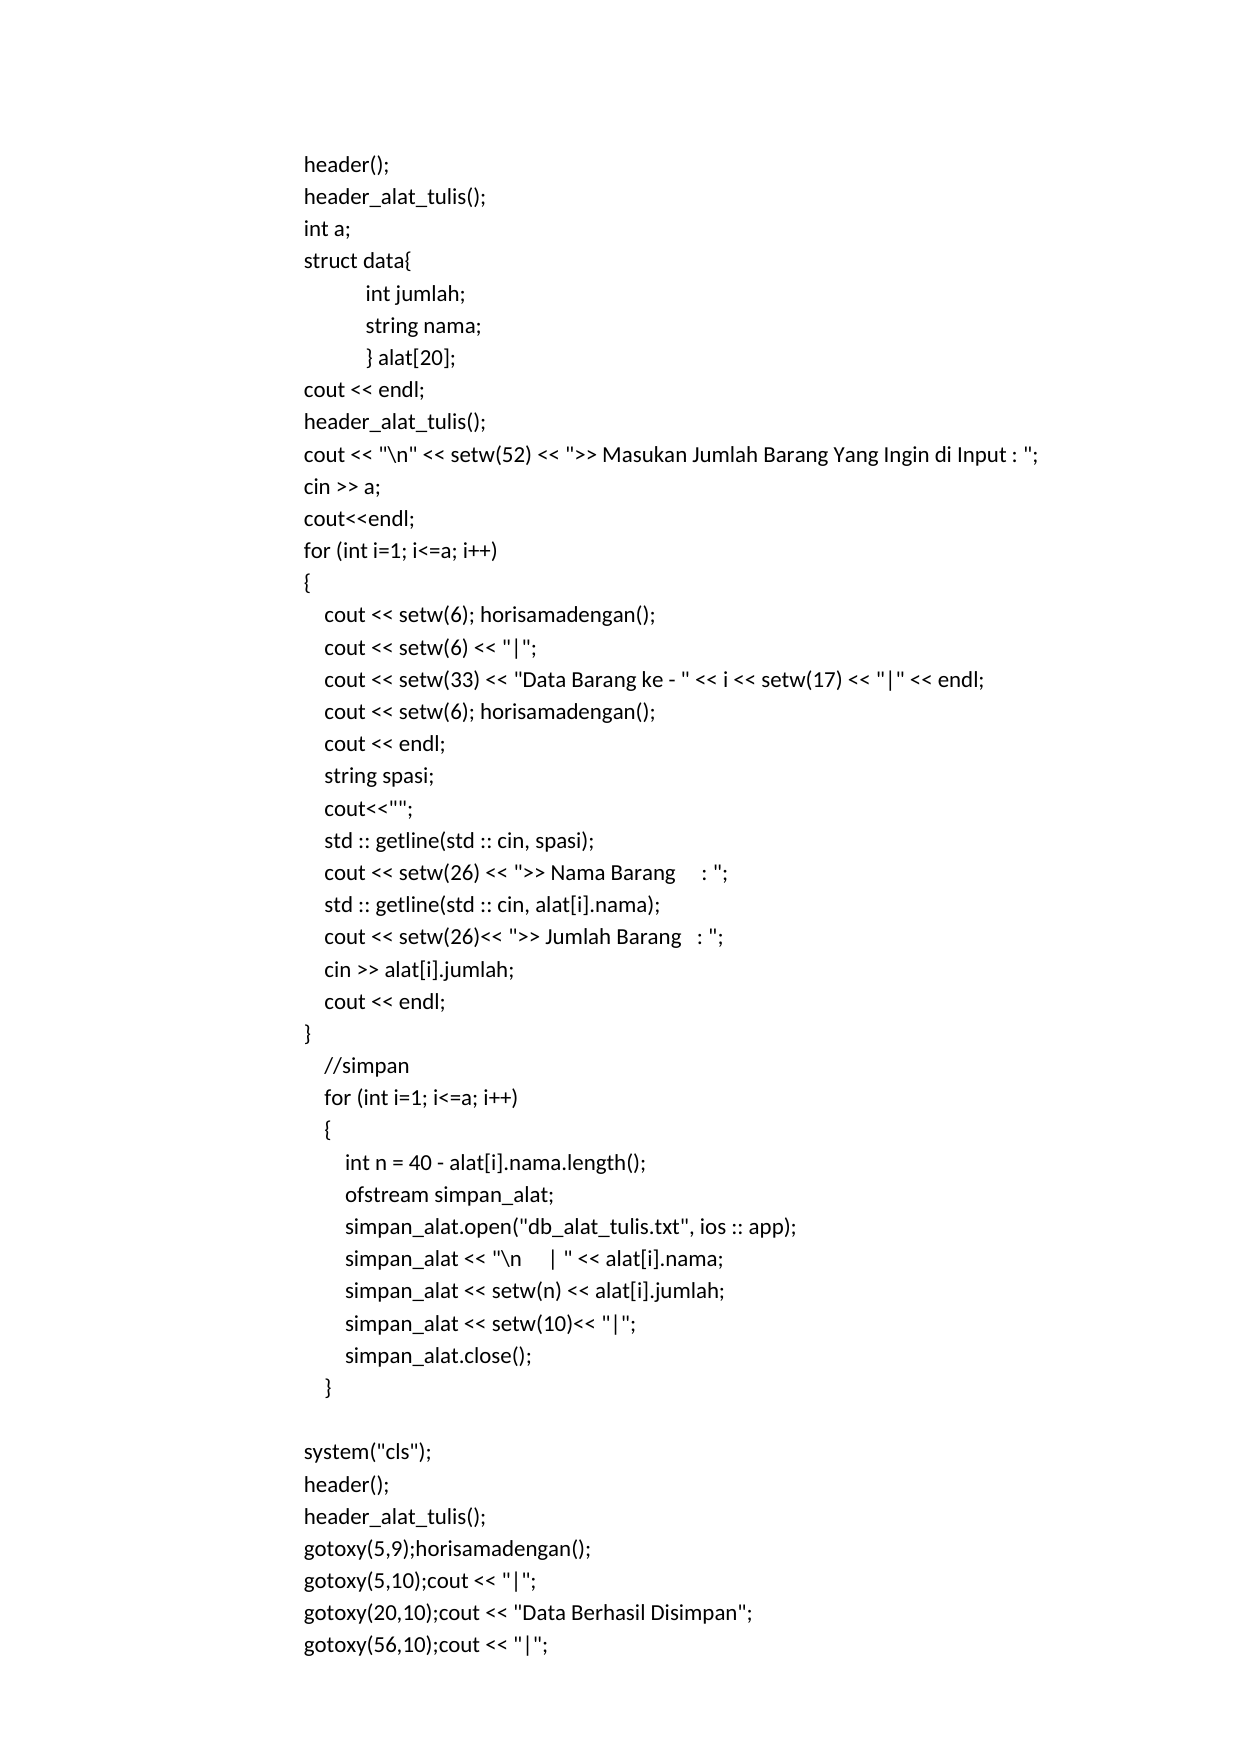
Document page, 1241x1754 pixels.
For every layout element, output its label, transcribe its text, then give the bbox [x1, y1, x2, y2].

list cout<<endl; [262, 504, 1090, 532]
list cin >> alat[i].jumlah; [262, 955, 1090, 983]
list int n = 40 - alat[i].nama.length(); [262, 1148, 1090, 1176]
list { [262, 1116, 1090, 1144]
list cout << "\n" << setw(52) << ">> Masukan Jumlah Barang Yang Ingin di Input : "; [262, 440, 1090, 468]
list gotoxy(5,9);horisamadengan(); [262, 1534, 1090, 1562]
list int a; [262, 214, 1090, 242]
list ofstream simpan_alat; [262, 1180, 1090, 1208]
list cout << setw(6); horisamadengan(); [262, 697, 1090, 725]
list for (int i=1; i<=a; i++) [262, 536, 1090, 564]
list std :: getline(std :: cin, alat[i].nama); [262, 890, 1090, 918]
list cout << endl; [262, 987, 1090, 1015]
list int jumlah; [262, 279, 1090, 307]
list gotoxy(56,10);cout << "|"; [262, 1631, 1090, 1659]
list cout << setw(26) << ">> Nama Barang : "; [262, 858, 1090, 886]
list cout << endl; [262, 729, 1090, 757]
list cout << setw(26)<< ">> Jumlah Barang : "; [262, 922, 1090, 951]
list simpan_alat.close(); [262, 1341, 1090, 1369]
list header_alat_tulis(); [262, 1502, 1090, 1530]
list } alat[20]; [262, 343, 1090, 371]
list //simpan [262, 1051, 1090, 1079]
list cout << setw(33) << "Data Barang ke - " << i << setw(17) << "|" << endl; [262, 665, 1090, 693]
list header(); [262, 1470, 1090, 1498]
list cout<<""; [262, 794, 1090, 822]
list simpan_alat << setw(10)<< "|"; [262, 1309, 1090, 1337]
list cout << endl; [262, 375, 1090, 403]
list cout << setw(6); horisamadengan(); [262, 601, 1090, 629]
list for (int i=1; i<=a; i++) [262, 1083, 1090, 1111]
list } [262, 1373, 1090, 1401]
list string spasi; [262, 762, 1090, 789]
list header_alat_tulis(); [262, 407, 1090, 436]
list struct data{ [262, 247, 1090, 274]
list cout << setw(6) << "|"; [262, 633, 1090, 661]
list gotoxy(20,10);cout << "Data Berhasil Disimpan"; [262, 1598, 1090, 1626]
list simpan_alat << setw(n) << alat[i].jumlah; [262, 1277, 1090, 1304]
list string nama; [262, 311, 1090, 339]
list std :: getline(std :: cin, spasi); [262, 826, 1090, 854]
list header_alat_tulis(); [262, 182, 1090, 210]
list system("cls"); [262, 1437, 1090, 1466]
list { [262, 568, 1090, 596]
list simpan_alat.open("db_alat_tulis.txt", ios :: app); [262, 1212, 1090, 1240]
list simpan_alat << "\n | " << alat[i].nama; [262, 1244, 1090, 1272]
list header(); [262, 150, 1090, 178]
list } [262, 1019, 1090, 1047]
list gotoxy(5,10);cout << "|"; [262, 1566, 1090, 1594]
list cin >> a; [262, 472, 1090, 500]
